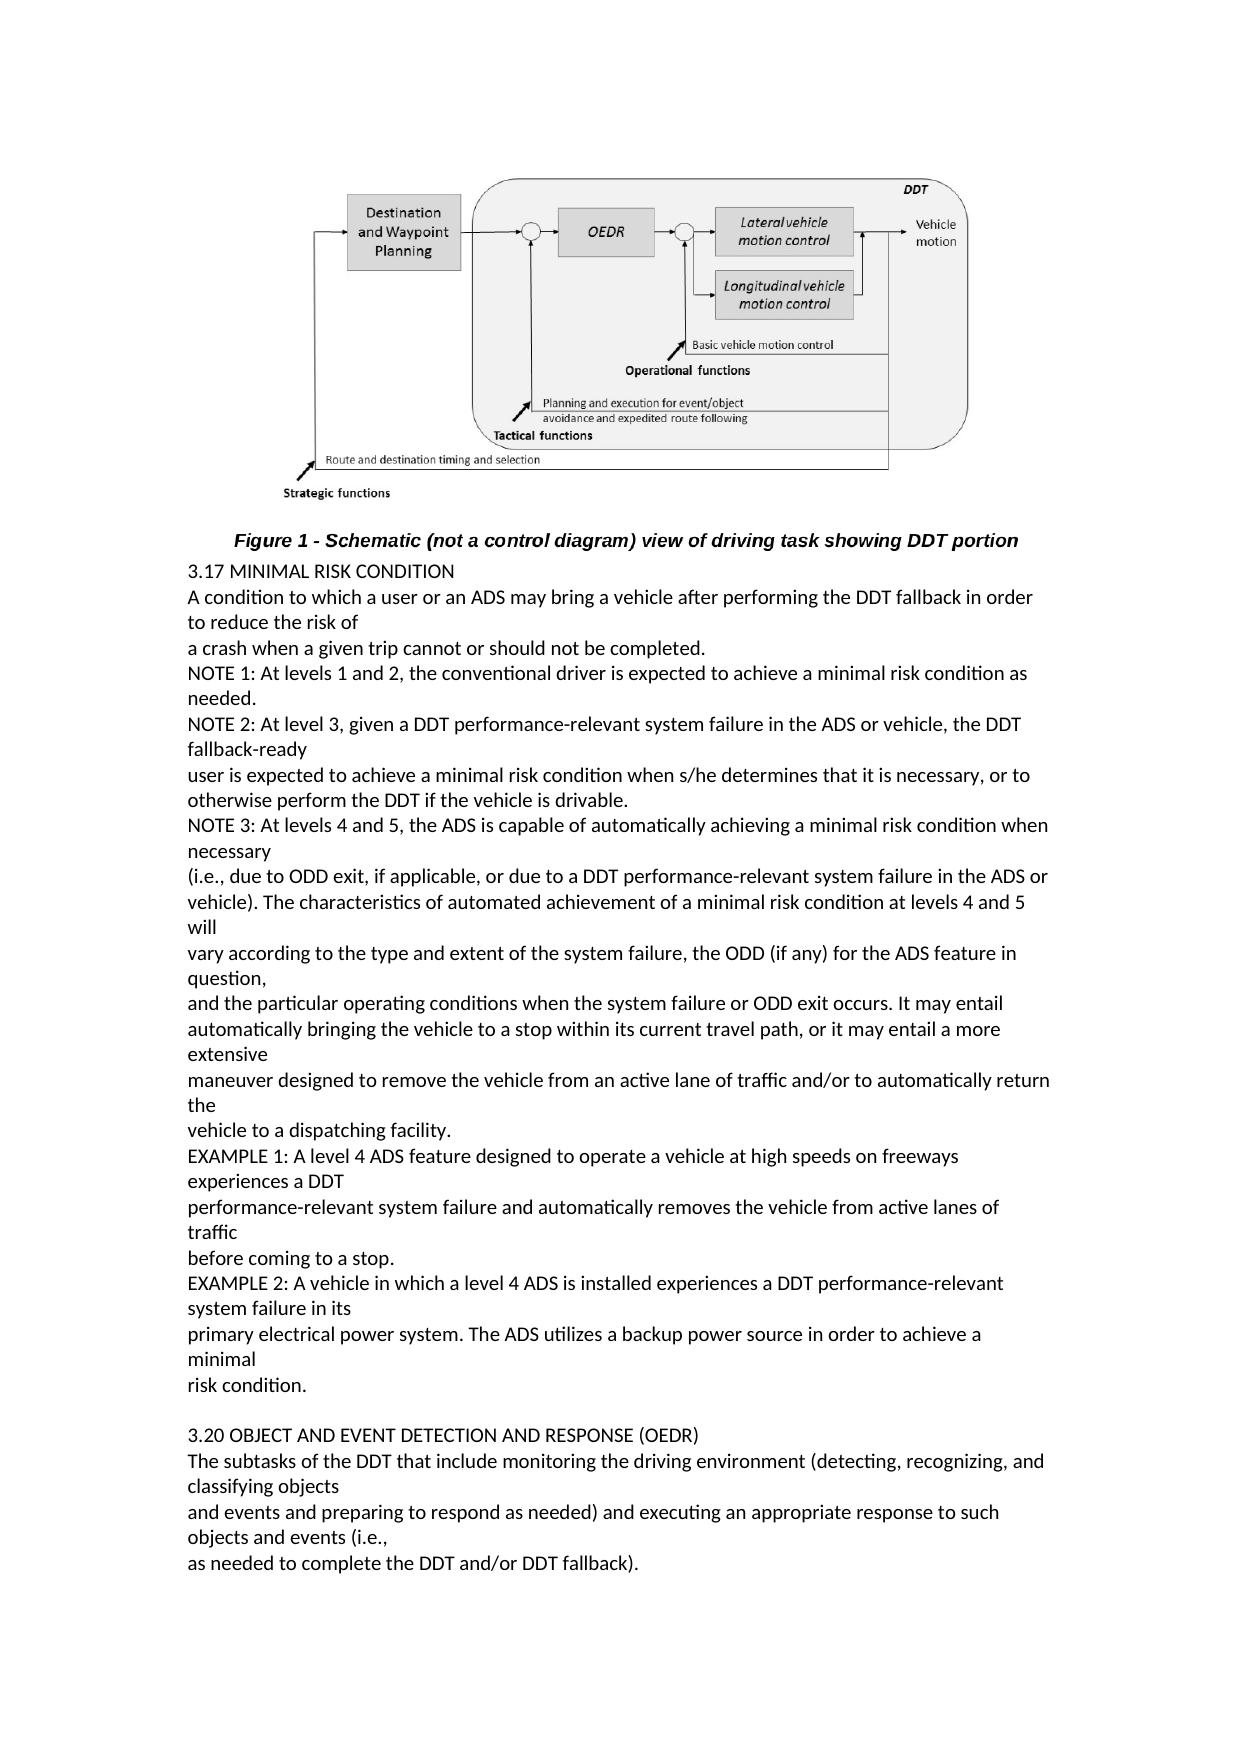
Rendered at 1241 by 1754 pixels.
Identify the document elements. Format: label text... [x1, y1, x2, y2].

text vary according to the type and extent of the system failure, the ODD (if any) for the ADS feature in question, [187, 940, 1053, 991]
text and the particular operating conditions when the system failure or ODD exit occurs. It may entail [187, 991, 1053, 1016]
text NOTE 2: At level 3, given a DDT performance-relevant system failure in the ADS or vehicle, the DDT fallback-ready [187, 711, 1053, 762]
text automatically bringing the vehicle to a stop within its current travel path, or it may entail a more extensive [187, 1016, 1053, 1067]
text and events and preparing to respond as needed) and executing an appropriate response to such objects and events (i.e., [187, 1499, 1053, 1550]
picture [187, 150, 1053, 559]
text vehicle). The characteristics of automated achievement of a minimal risk condition at levels 4 and 5 will [187, 889, 1053, 940]
text (i.e., due to ODD exit, if applicable, or due to a DDT performance-relevant system failure in the ADS or [187, 863, 1053, 889]
text primary electrical power system. The ADS utilizes a backup power source in order to achieve a minimal [187, 1321, 1053, 1372]
text as needed to complete the DDT and/or DDT fallback). [187, 1550, 1053, 1575]
text vehicle to a dispatching facility. [187, 1118, 1053, 1143]
text otherwise perform the DDT if the vehicle is drivable. [187, 787, 1053, 813]
text A condition to which a user or an ADS may bring a vehicle after performing the DDT fallback in order to reduce the risk of [187, 584, 1053, 635]
text user is expected to achieve a minimal risk condition when s/he determines that it is necessary, or to [187, 762, 1053, 787]
text EXAMPLE 1: A level 4 ADS feature designed to operate a vehicle at high speeds on freeways experiences a DDT [187, 1143, 1053, 1194]
text NOTE 3: At levels 4 and 5, the ADS is capable of automatically achieving a minimal risk condition when necessary [187, 813, 1053, 863]
text a crash when a given trip cannot or should not be completed. [187, 635, 1053, 660]
text performance-relevant system failure and automatically removes the vehicle from active lanes of traffic [187, 1194, 1053, 1245]
text maneuver designed to remove the vehicle from an active lane of traffic and/or to automatically return the [187, 1067, 1053, 1118]
text 3.17 MINIMAL RISK CONDITION [187, 559, 1053, 584]
text EXAMPLE 2: A vehicle in which a level 4 ADS is installed experiences a DDT performance-relevant system failure in its [187, 1270, 1053, 1321]
text 3.20 OBJECT AND EVENT DETECTION AND RESPONSE (OEDR) [187, 1423, 1053, 1448]
text The subtasks of the DDT that include monitoring the driving environment (detecting, recognizing, and classifying objects [187, 1448, 1053, 1499]
text risk condition. [187, 1372, 1053, 1397]
text NOTE 1: At levels 1 and 2, the conventional driver is expected to achieve a minimal risk condition as needed. [187, 660, 1053, 711]
text before coming to a stop. [187, 1245, 1053, 1270]
